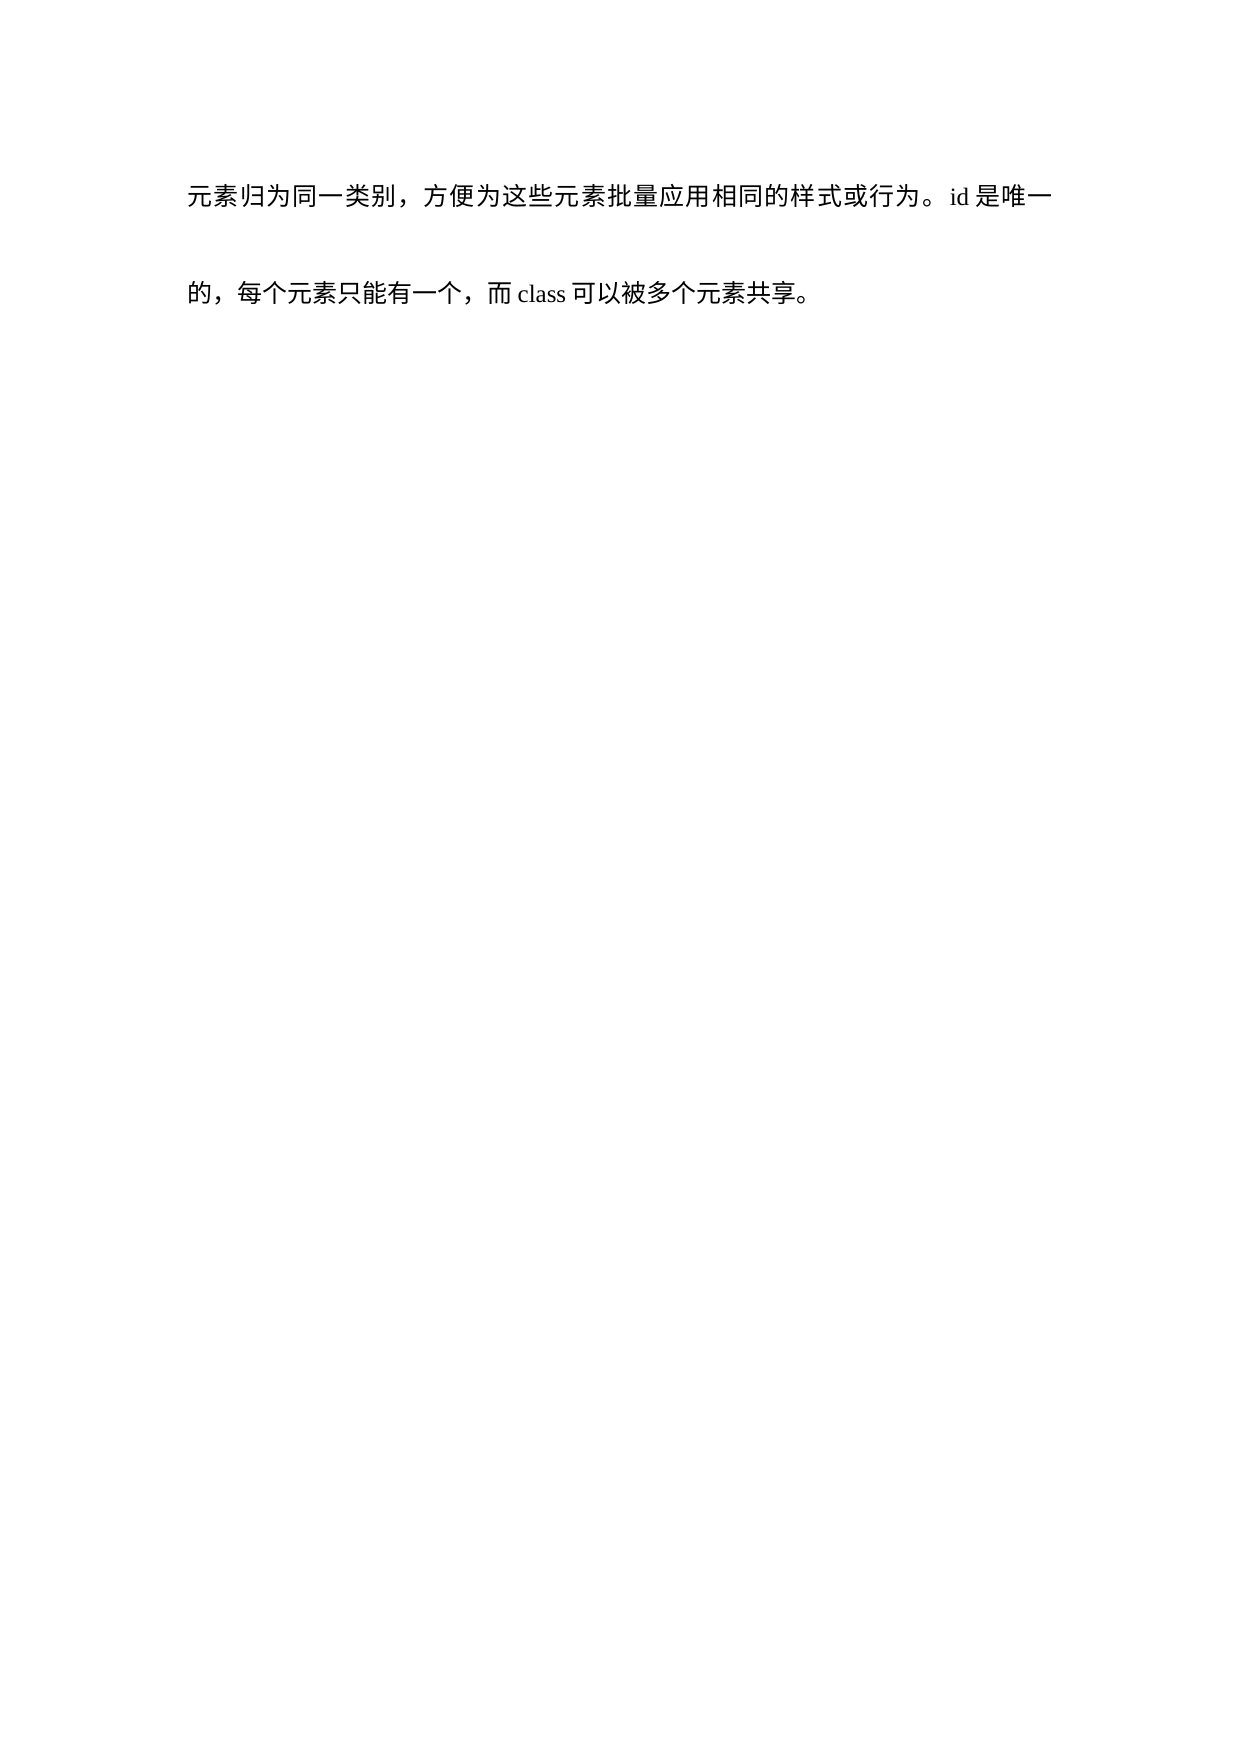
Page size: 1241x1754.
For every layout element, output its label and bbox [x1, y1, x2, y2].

list [187, 162, 1053, 324]
